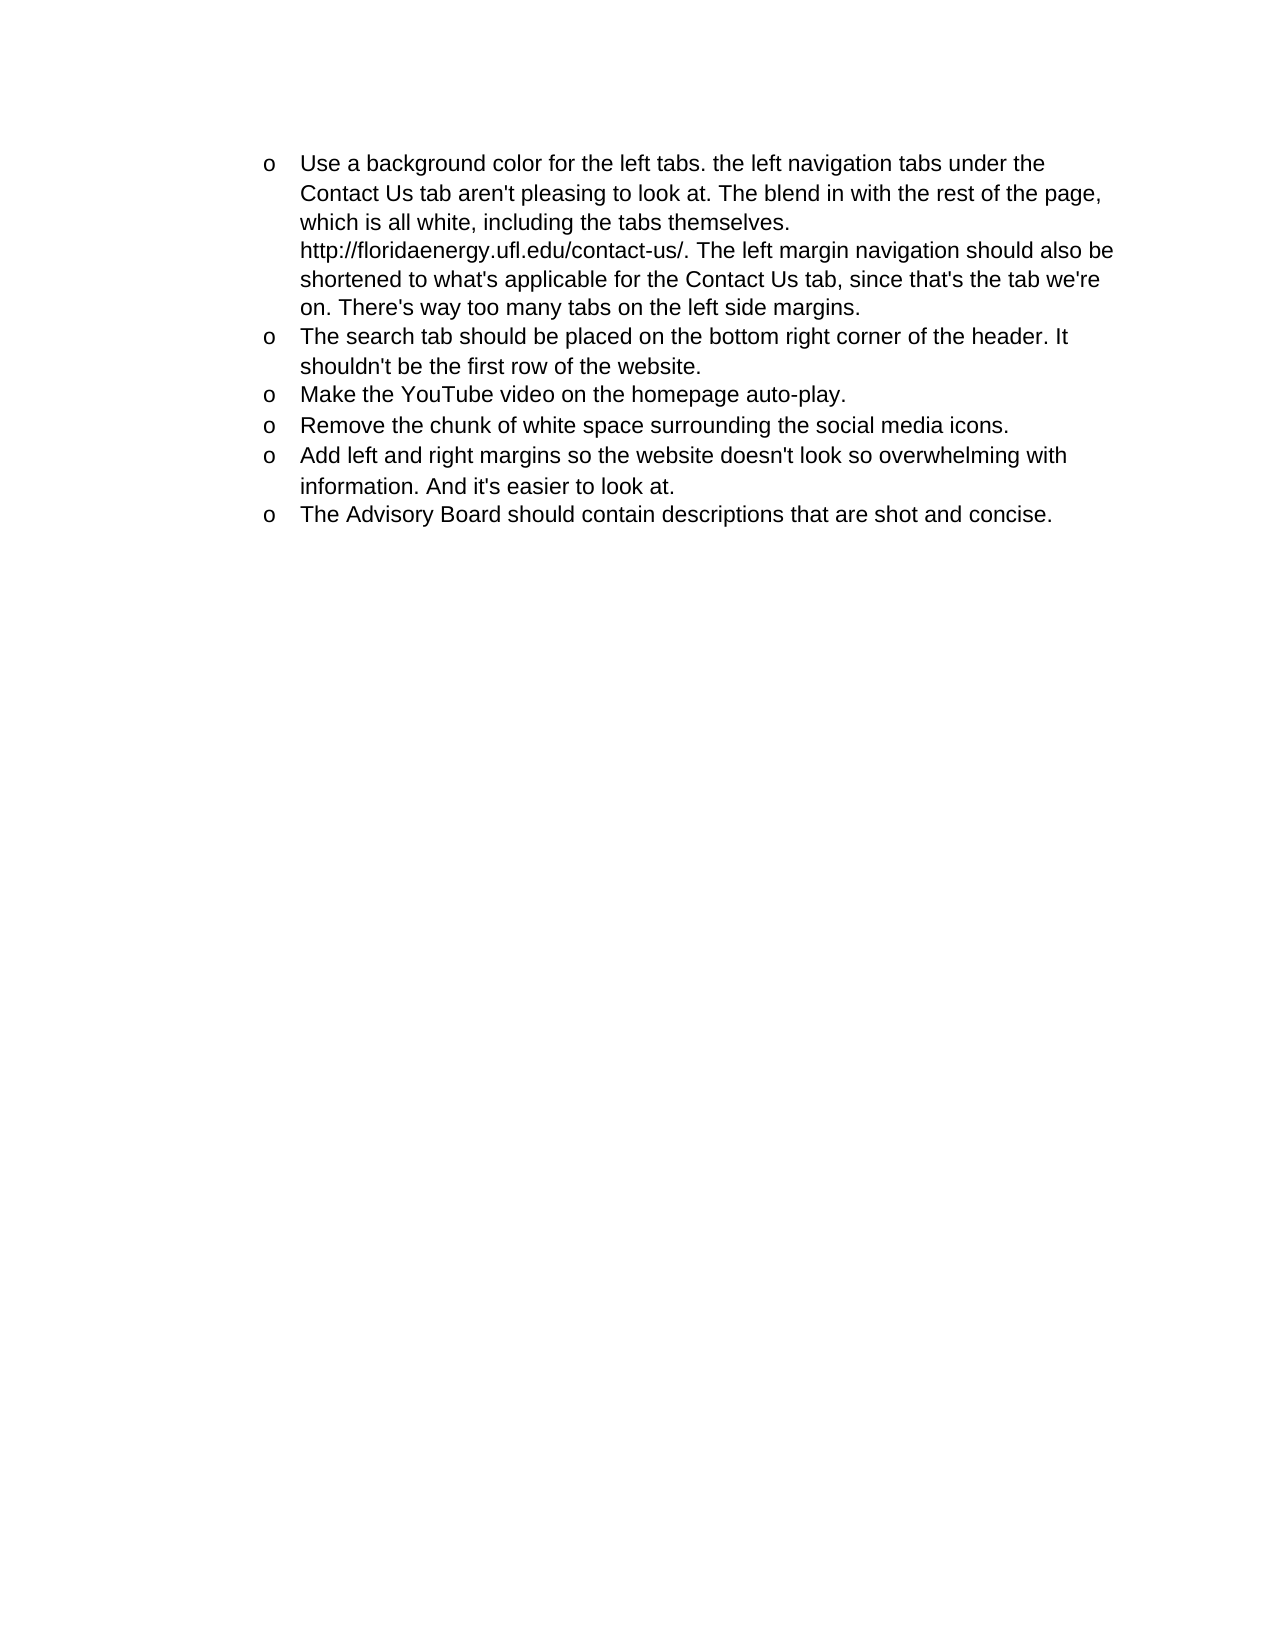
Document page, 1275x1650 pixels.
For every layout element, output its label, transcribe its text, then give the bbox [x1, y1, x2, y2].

list Use a background color for the left tabs. the left navigation tabs under the Contact Us tab aren't pleasing to look at. The blend in with the rest of the page, which is all white, including the tabs themselves. http://floridaenergy.ufl.edu/contact-us/. The left margin navigation should also be shortened to what's applicable for the Contact Us tab, since that's the tab we're on. There's way too many tabs on the left side margins. [262, 150, 1125, 321]
list Make the YouTube video on the homepage auto-play. [262, 381, 1125, 410]
list Add left and right margins so the website doesn't look so overwhelming with information. And it's easier to look at. [262, 442, 1125, 499]
list The search tab should be placed on the bottom right corner of the header. It shouldn't be the first row of the website. [262, 323, 1125, 379]
list Remove the chunk of white space surrounding the social media icons. [262, 412, 1125, 440]
list The Advisory Board should contain descriptions that are shot and concise. [262, 501, 1125, 530]
